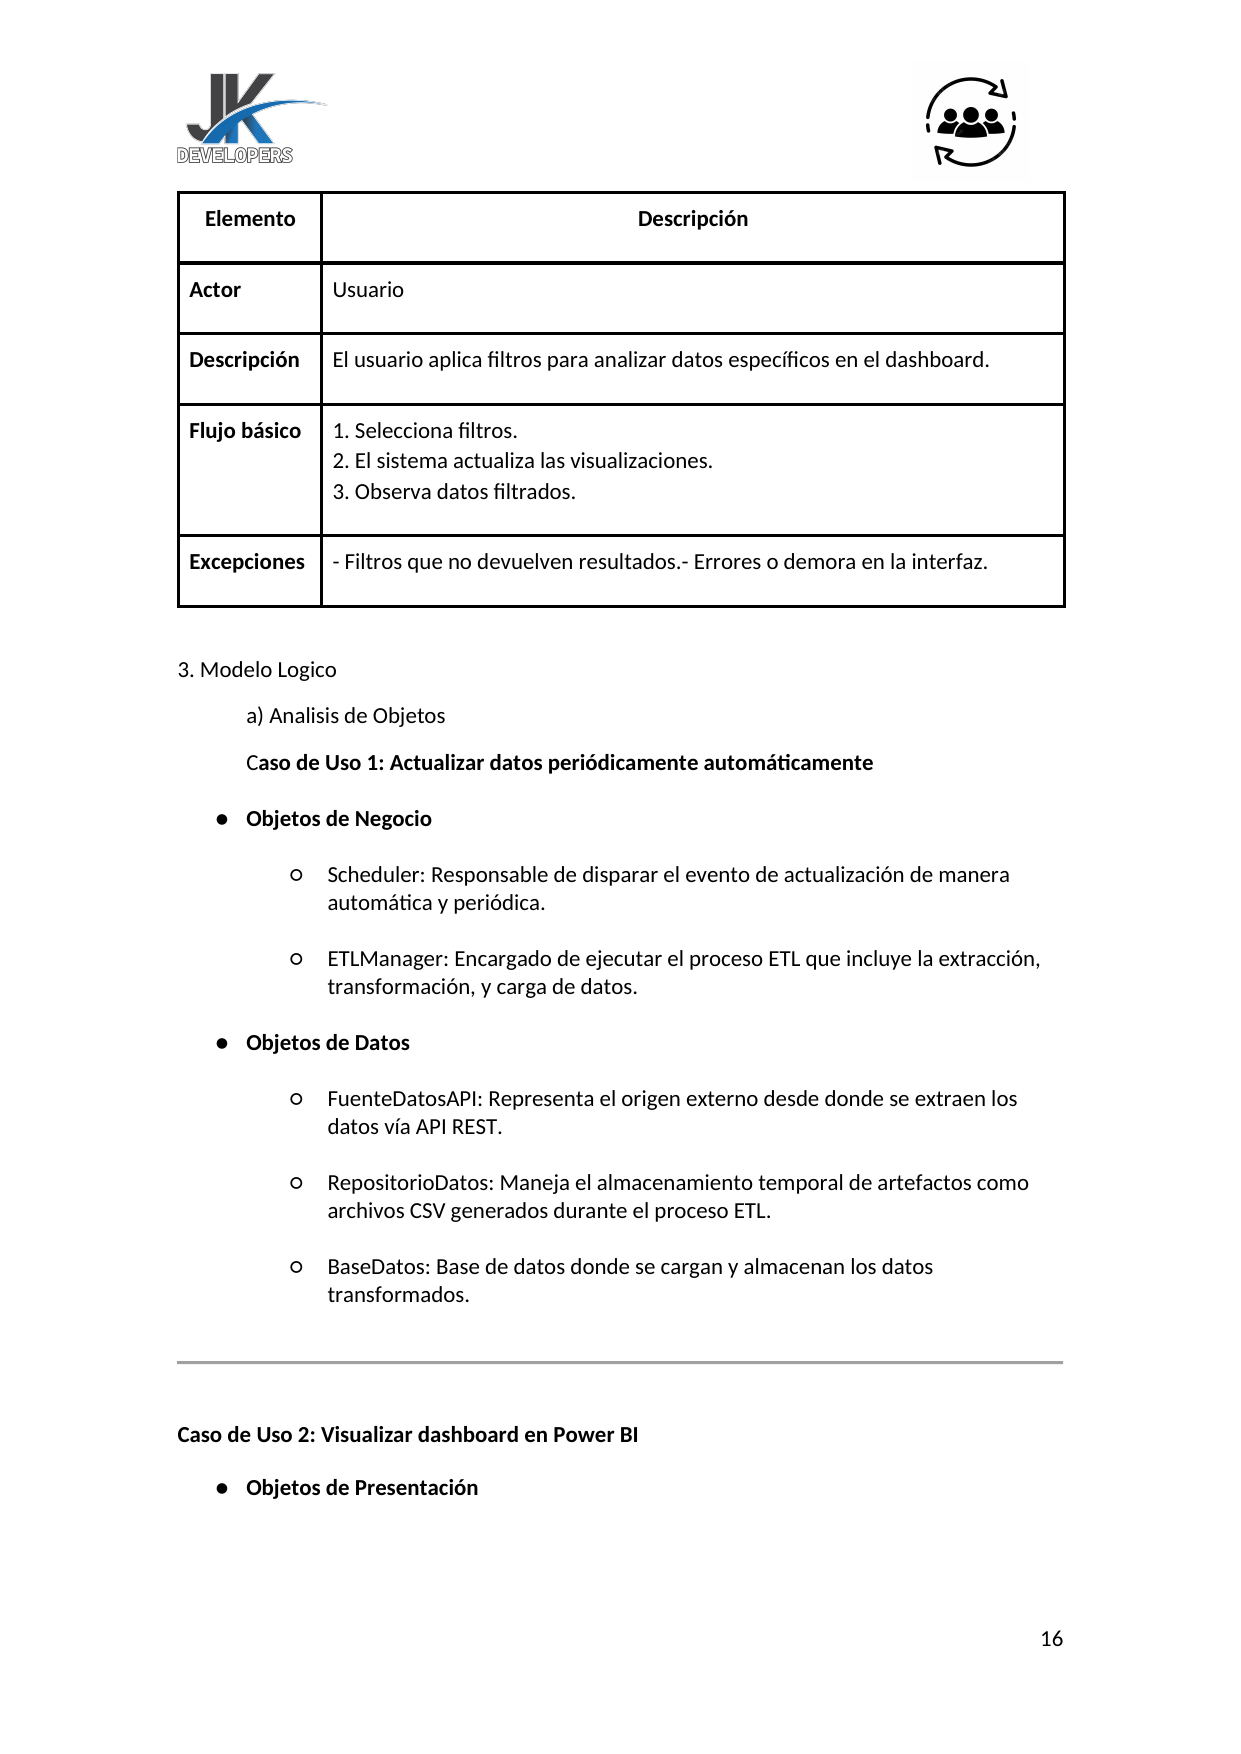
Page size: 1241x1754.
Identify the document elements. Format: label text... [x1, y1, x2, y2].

subtitle Caso de Uso 2: Visualizar dashboard en Power BI [177, 1420, 1063, 1448]
table_cell Descripción [180, 335, 320, 403]
table_cell Usuario [323, 265, 1063, 332]
picture [177, 73, 328, 163]
text 3. Modelo Logico [177, 655, 1063, 683]
list Objetos de Datos [215, 1028, 1063, 1084]
table_cell Flujo básico [180, 406, 320, 534]
table_header Descripción [323, 194, 1063, 261]
text Caso de Uso 1: Actualizar datos periódicamente automáticamente [177, 748, 1063, 776]
table_header Elemento [180, 194, 320, 261]
table_cell Actor [180, 265, 320, 332]
list RepositorioDatos: Maneja el almacenamiento temporal de artefactos como archivos CSV generados durante el proceso ETL. [290, 1168, 1063, 1252]
picture [911, 62, 1031, 182]
list Objetos de Negocio [215, 804, 1063, 860]
list FuenteDatosAPI: Representa el origen externo desde donde se extraen los datos vía API REST. [290, 1084, 1063, 1168]
list Scheduler: Responsable de disparar el evento de actualización de manera automática y periódica. [290, 860, 1063, 944]
table_cell Excepciones [180, 537, 320, 605]
table_cell El usuario aplica filtros para analizar datos específicos en el dashboard. [323, 335, 1063, 403]
table_cell 1. Selecciona filtros. 2. El sistema actualiza las visualizaciones. 3. Observa datos filtrados. [323, 406, 1063, 534]
list BaseDatos: Base de datos donde se cargan y almacenan los datos transformados. [290, 1252, 1063, 1336]
list Objetos de Presentación [215, 1473, 1063, 1529]
table_cell - Filtros que no devuelven resultados.- Errores o demora en la interfaz. [323, 537, 1063, 605]
text a) Analisis de Objetos [177, 702, 1063, 729]
list ETLManager: Encargado de ejecutar el proceso ETL que incluye la extracción, transformación, y carga de datos. [290, 944, 1063, 1028]
